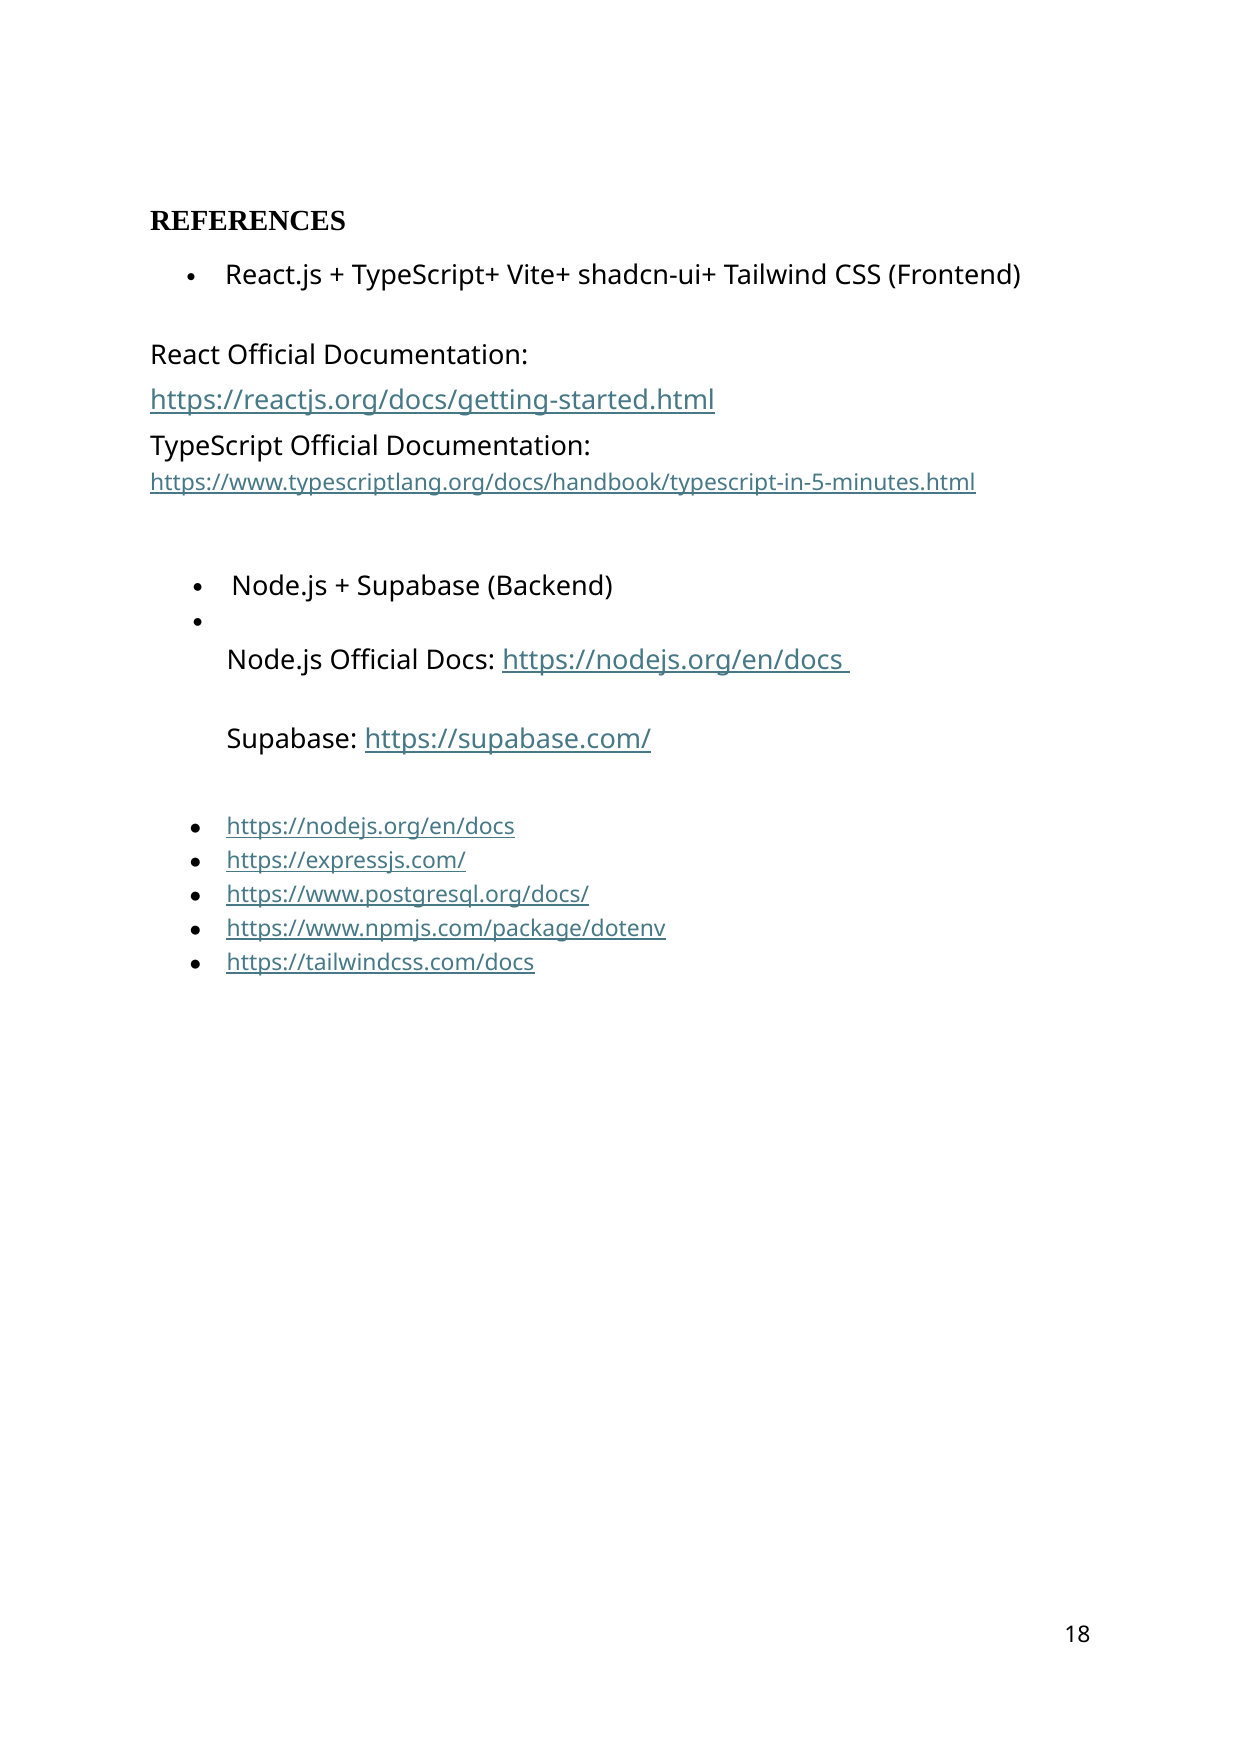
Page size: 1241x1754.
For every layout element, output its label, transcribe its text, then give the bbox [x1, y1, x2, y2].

list React.js + TypeScript+ Vite+ shadcn-ui+ Tailwind CSS (Frontend) [187, 256, 1090, 292]
text React Official Documentation: [150, 335, 1090, 372]
list https://www.postgresql.org/docs/ [189, 878, 1090, 909]
list https://expressjs.com/ [189, 844, 1090, 875]
list https://tailwindcss.com/docs [189, 946, 1090, 977]
text https://reactjs.org/docs/getting-started.html [150, 381, 1090, 418]
text REFERENCES [150, 203, 1090, 236]
text TypeScript Official Documentation: https://www.typescriptlang.org/docs/handbook/typescript-in-5-minutes.html [150, 426, 1090, 497]
text Supabase: https://supabase.com/ [226, 720, 1090, 757]
list https://www.npmjs.com/package/dotenv [189, 912, 1090, 943]
list Node.js + Supabase (Backend) [194, 566, 1090, 603]
text Node.js Official Docs: https://nodejs.org/en/docs [226, 640, 1090, 677]
list https://nodejs.org/en/docs [189, 810, 1090, 842]
